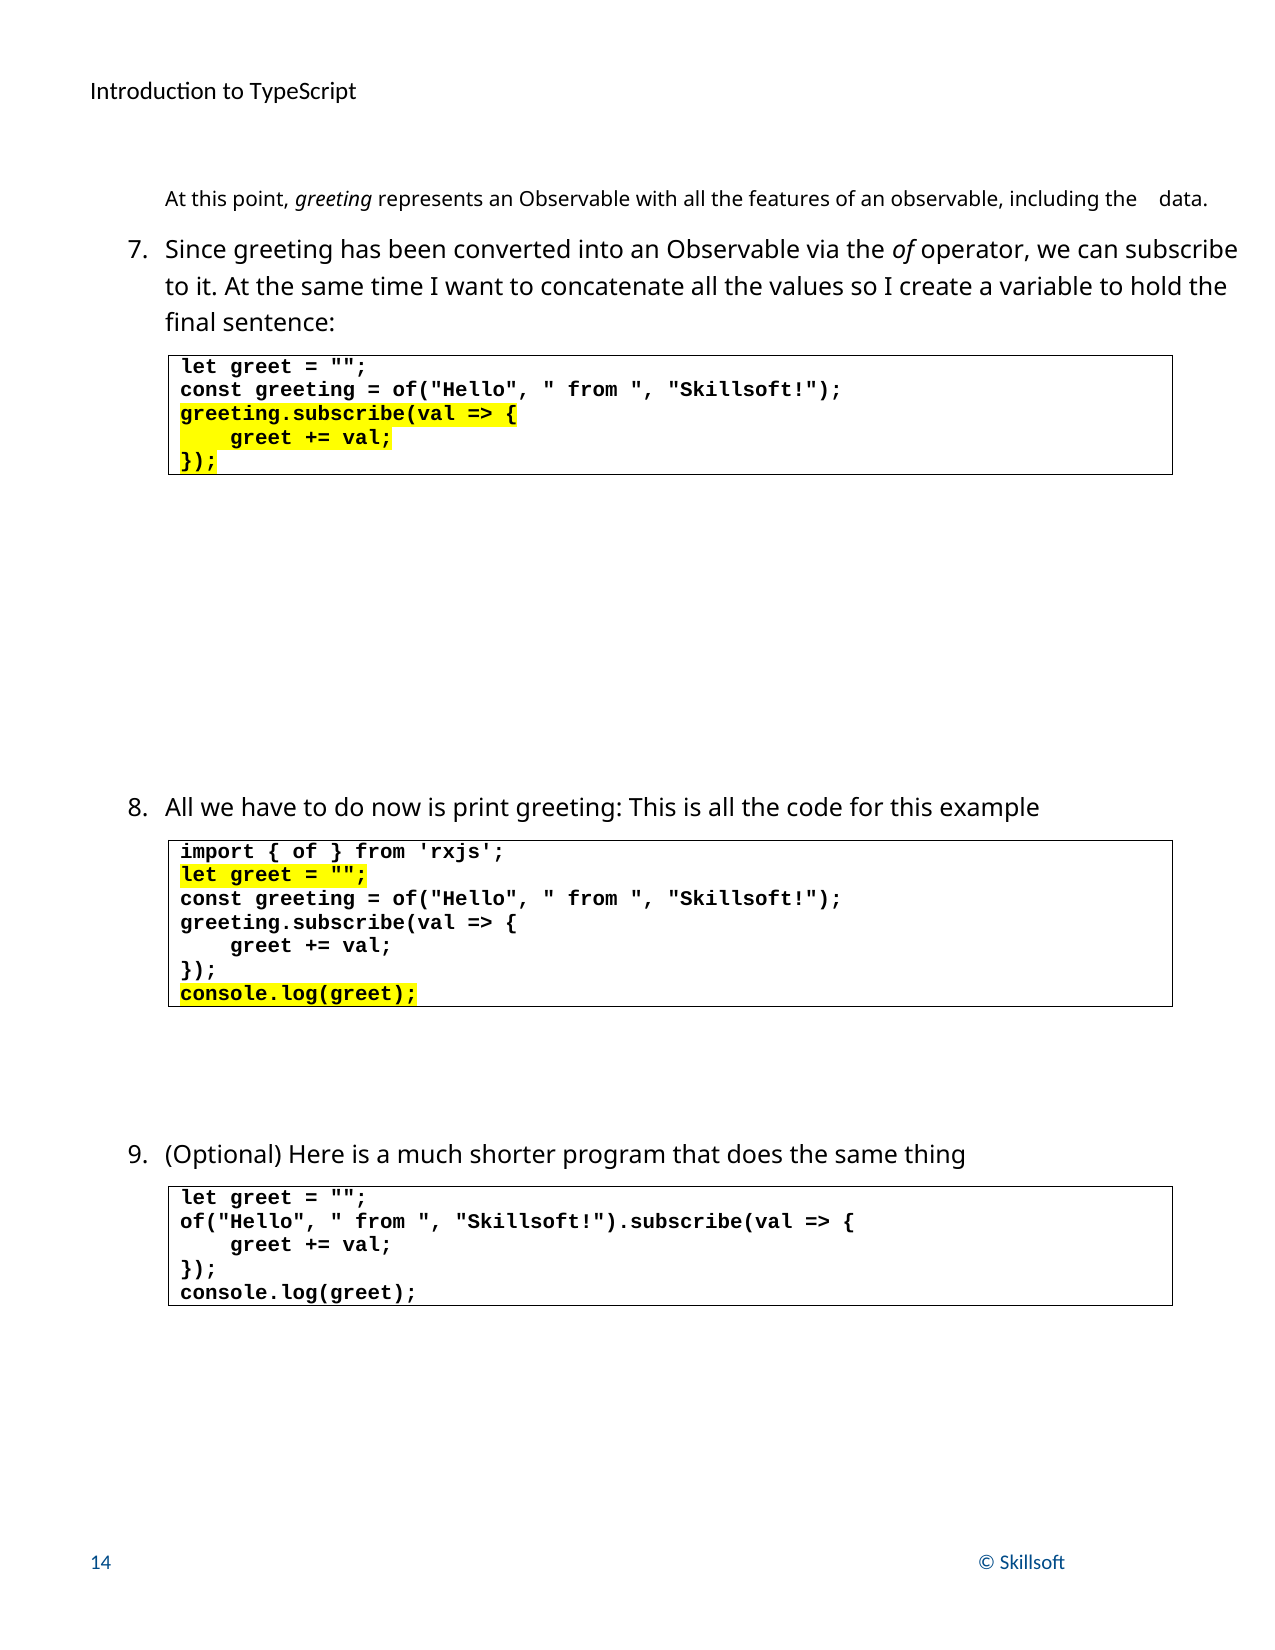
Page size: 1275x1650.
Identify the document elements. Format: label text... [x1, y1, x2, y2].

list (Optional) Here is a much shorter program that does the same thing [127, 1136, 1251, 1170]
list Since greeting has been converted into an Observable via the of operator, we can subscribe to it. At the same time I want to concatenate all the values so I create a variable to hold the final sentence: [127, 231, 1251, 339]
list All we have to do now is print greeting: This is all the code for this example [127, 790, 1251, 824]
table_header import { of } from 'rxjs'; let greet = ""; const greeting = of("Hello", " from ", "Skillsoft!"); greeting.subscribe(val => { greet += val; }); console.log(greet); [169, 841, 1172, 1006]
table_header let greet = ""; of("Hello", " from ", "Skillsoft!").subscribe(val => { greet += val; }); console.log(greet); [169, 1187, 1172, 1305]
table_header let greet = ""; const greeting = of("Hello", " from ", "Skillsoft!"); greeting.subscribe(val => { greet += val; }); [169, 356, 1172, 474]
text At this point, greeting represents an Observable with all the features of an observable, including the data. [127, 184, 1251, 212]
